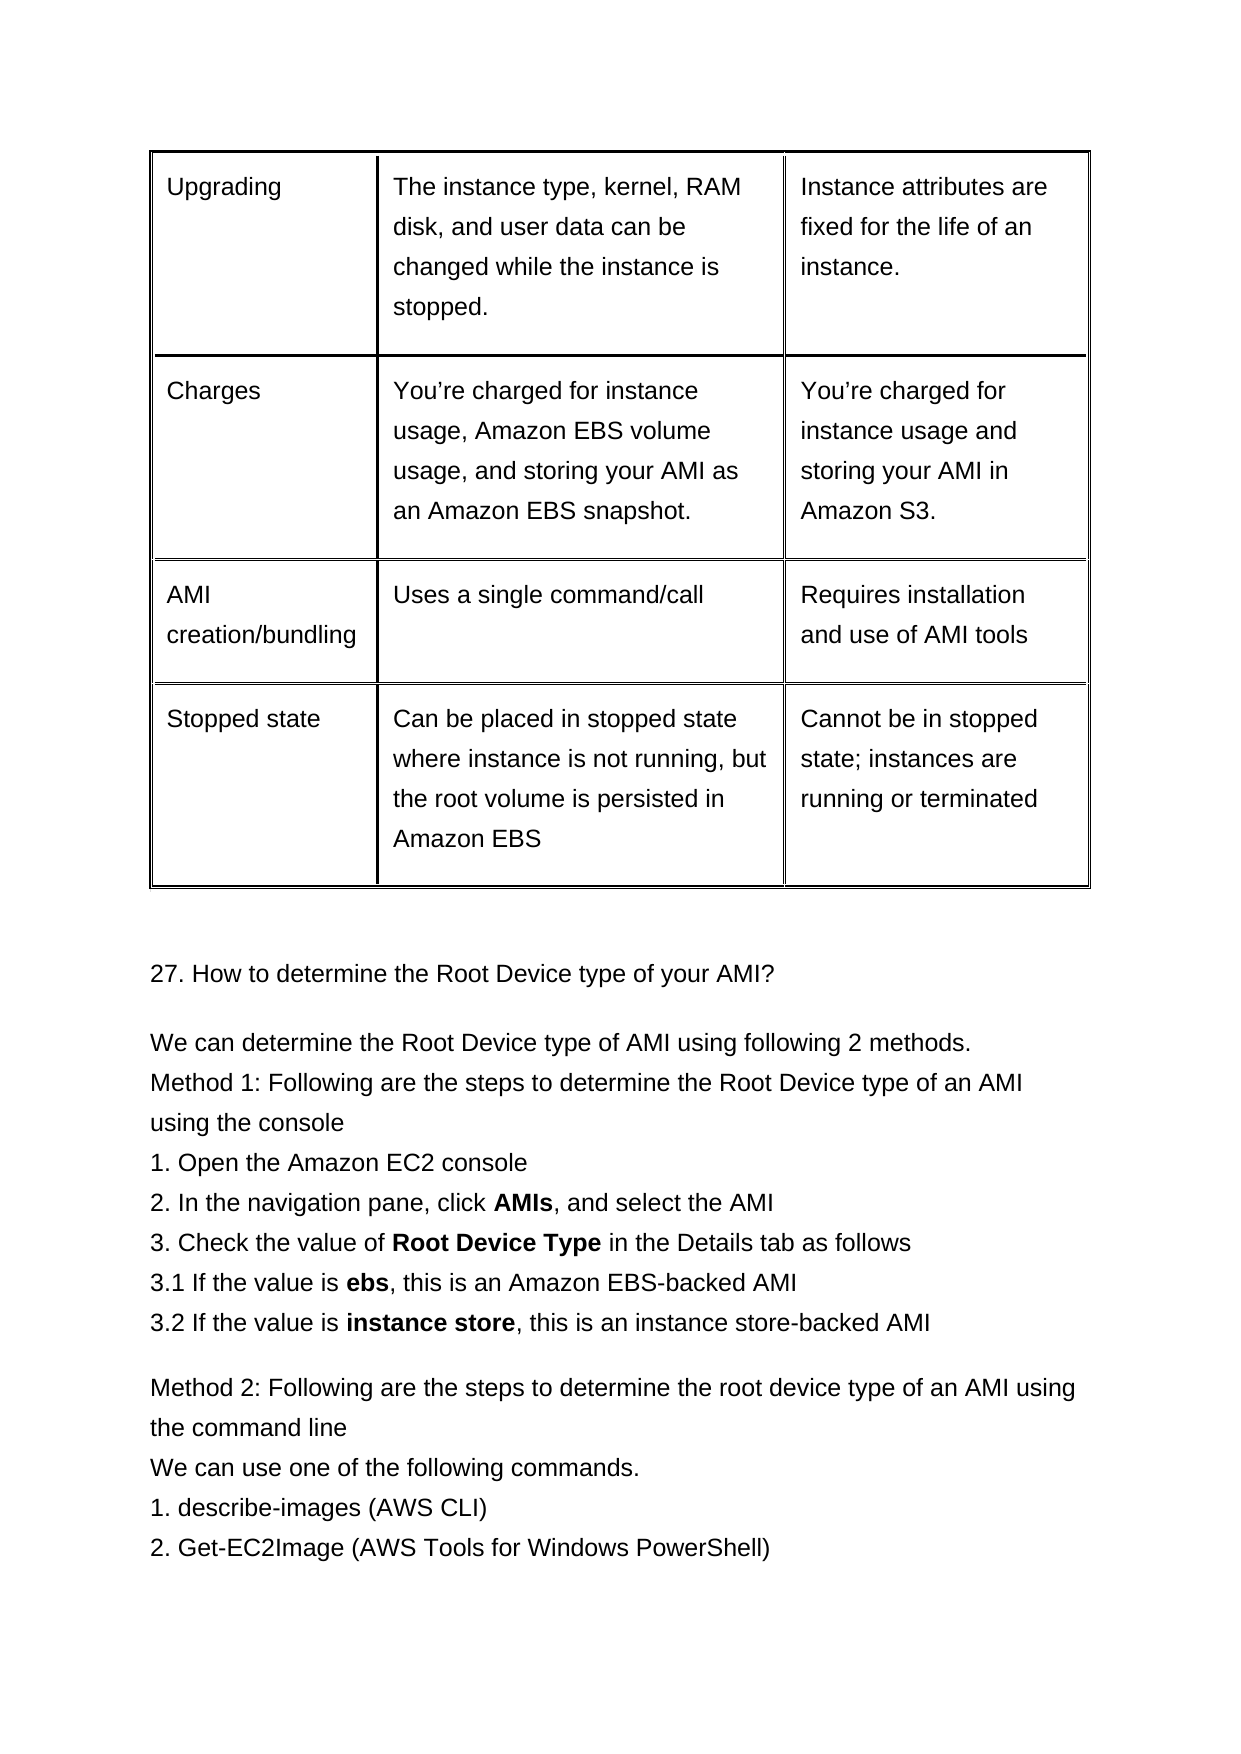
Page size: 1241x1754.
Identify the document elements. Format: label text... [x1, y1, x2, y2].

text We can determine the Root Device type of AMI using following 2 methods. Method 1: Following are the steps to determine the Root Device type of an AMI using the console 1. Open the Amazon EC2 console 2. In the navigation pane, click AMIs, and select the AMI 3. Check the value of Root Device Type in the Details tab as follows 3.1 If the value is ebs, this is an Amazon EBS-backed AMI 3.2 If the value is instance store, this is an instance store-backed AMI [150, 1017, 1090, 1337]
table_cell You’re charged for instance usage, Amazon EBS volume usage, and storing your AMI as an Amazon EBS snapshot. [379, 357, 783, 558]
table_cell The instance type, kernel, RAM disk, and user data can be changed while the instance is stopped. [377, 153, 785, 354]
text Method 2: Following are the steps to determine the root device type of an AMI using the command line We can use one of the following commands. 1. describe-images (AWS CLI) 2. Get-EC2Image (AWS Tools for Windows PowerShell) [150, 1362, 1090, 1562]
table_cell Charges [153, 354, 376, 558]
table_cell Instance attributes are fixed for the life of an instance. [785, 153, 1088, 354]
table_cell Uses a single command/call [379, 561, 783, 682]
table_cell Cannot be in stopped state; instances are running or terminated [785, 682, 1089, 885]
table_cell Can be placed in stopped state where instance is not running, but the root volume is persisted in Amazon EBS [377, 685, 785, 885]
table_cell Requires installation and use of AMI tools [785, 558, 1089, 682]
text 27. How to determine the Root Device type of your AMI? [150, 948, 1090, 988]
table_cell Stopped state [151, 682, 377, 885]
table_cell Upgrading [153, 153, 377, 354]
table_cell You’re charged for instance usage and storing your AMI in Amazon S3. [786, 354, 1088, 558]
table_cell AMI creation/bundling [151, 558, 377, 682]
